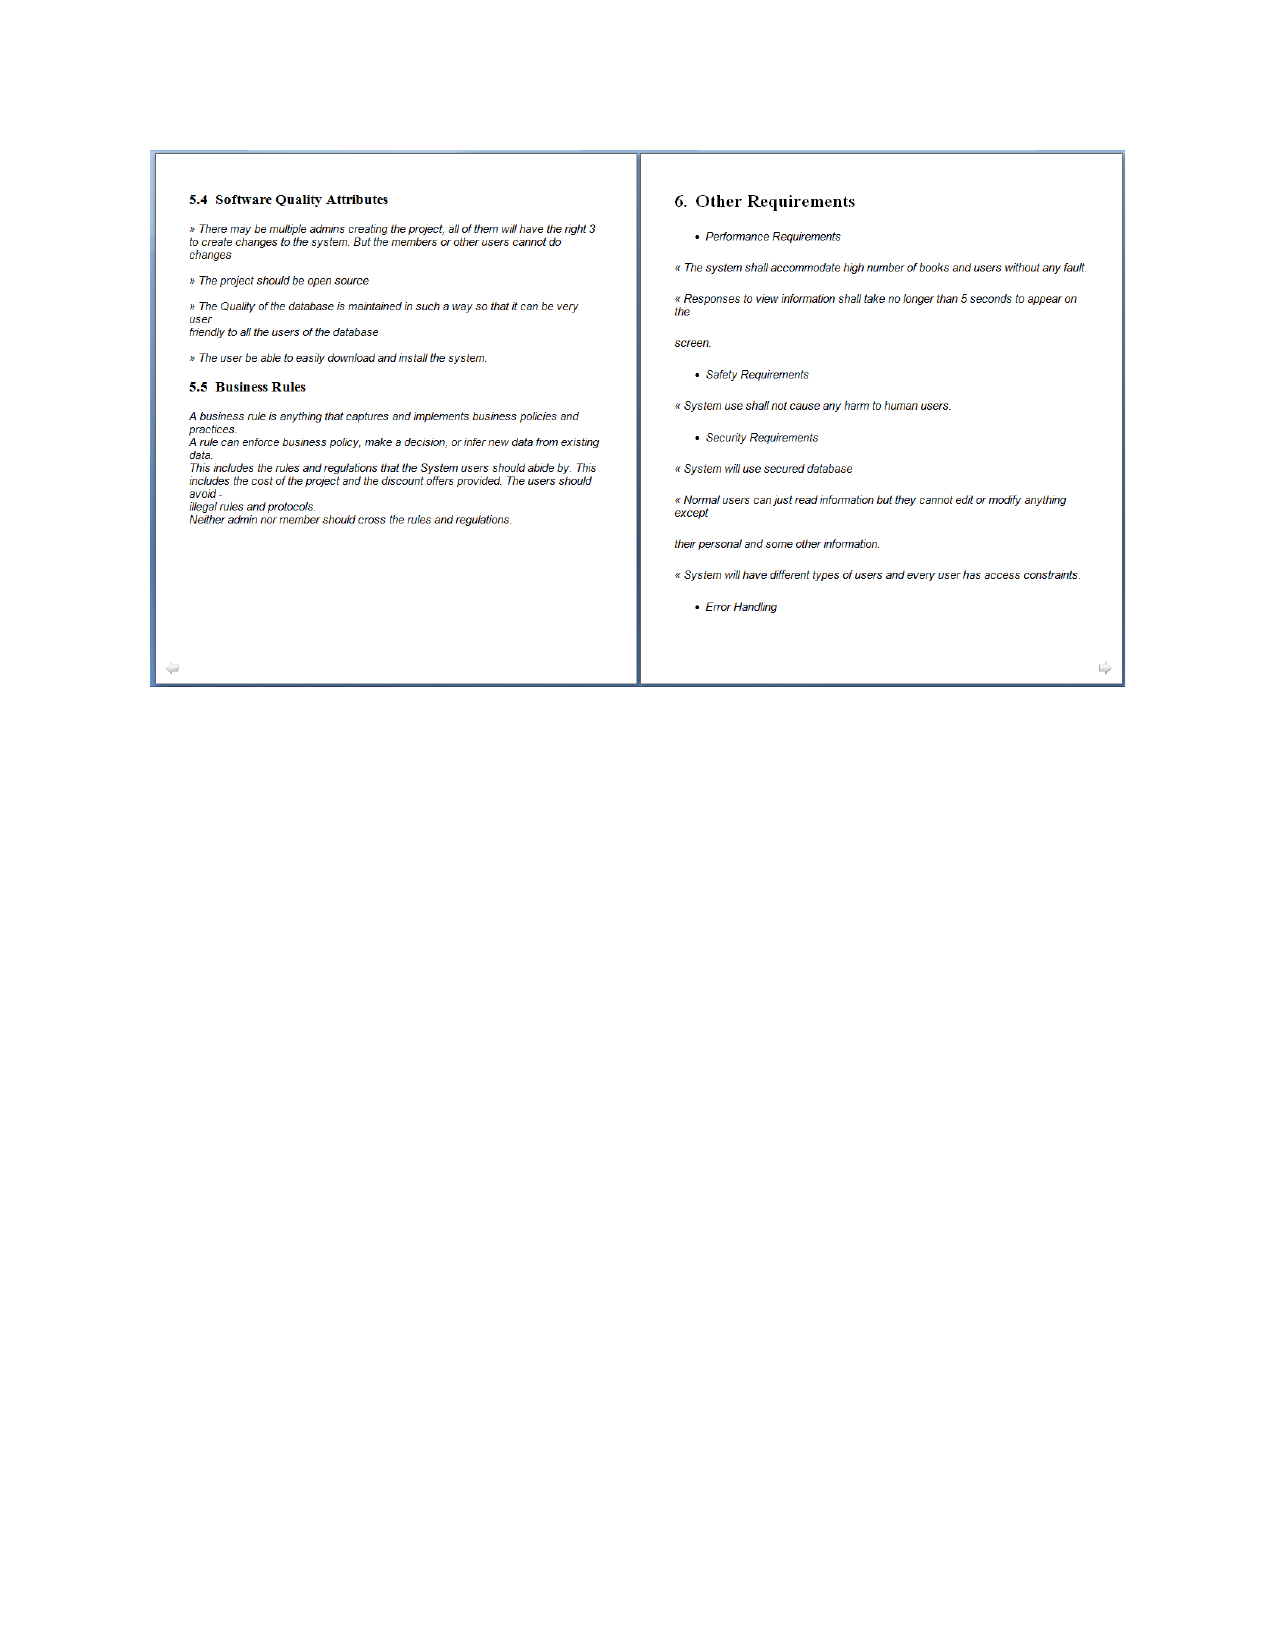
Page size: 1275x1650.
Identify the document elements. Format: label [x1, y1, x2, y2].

picture [150, 150, 1125, 687]
